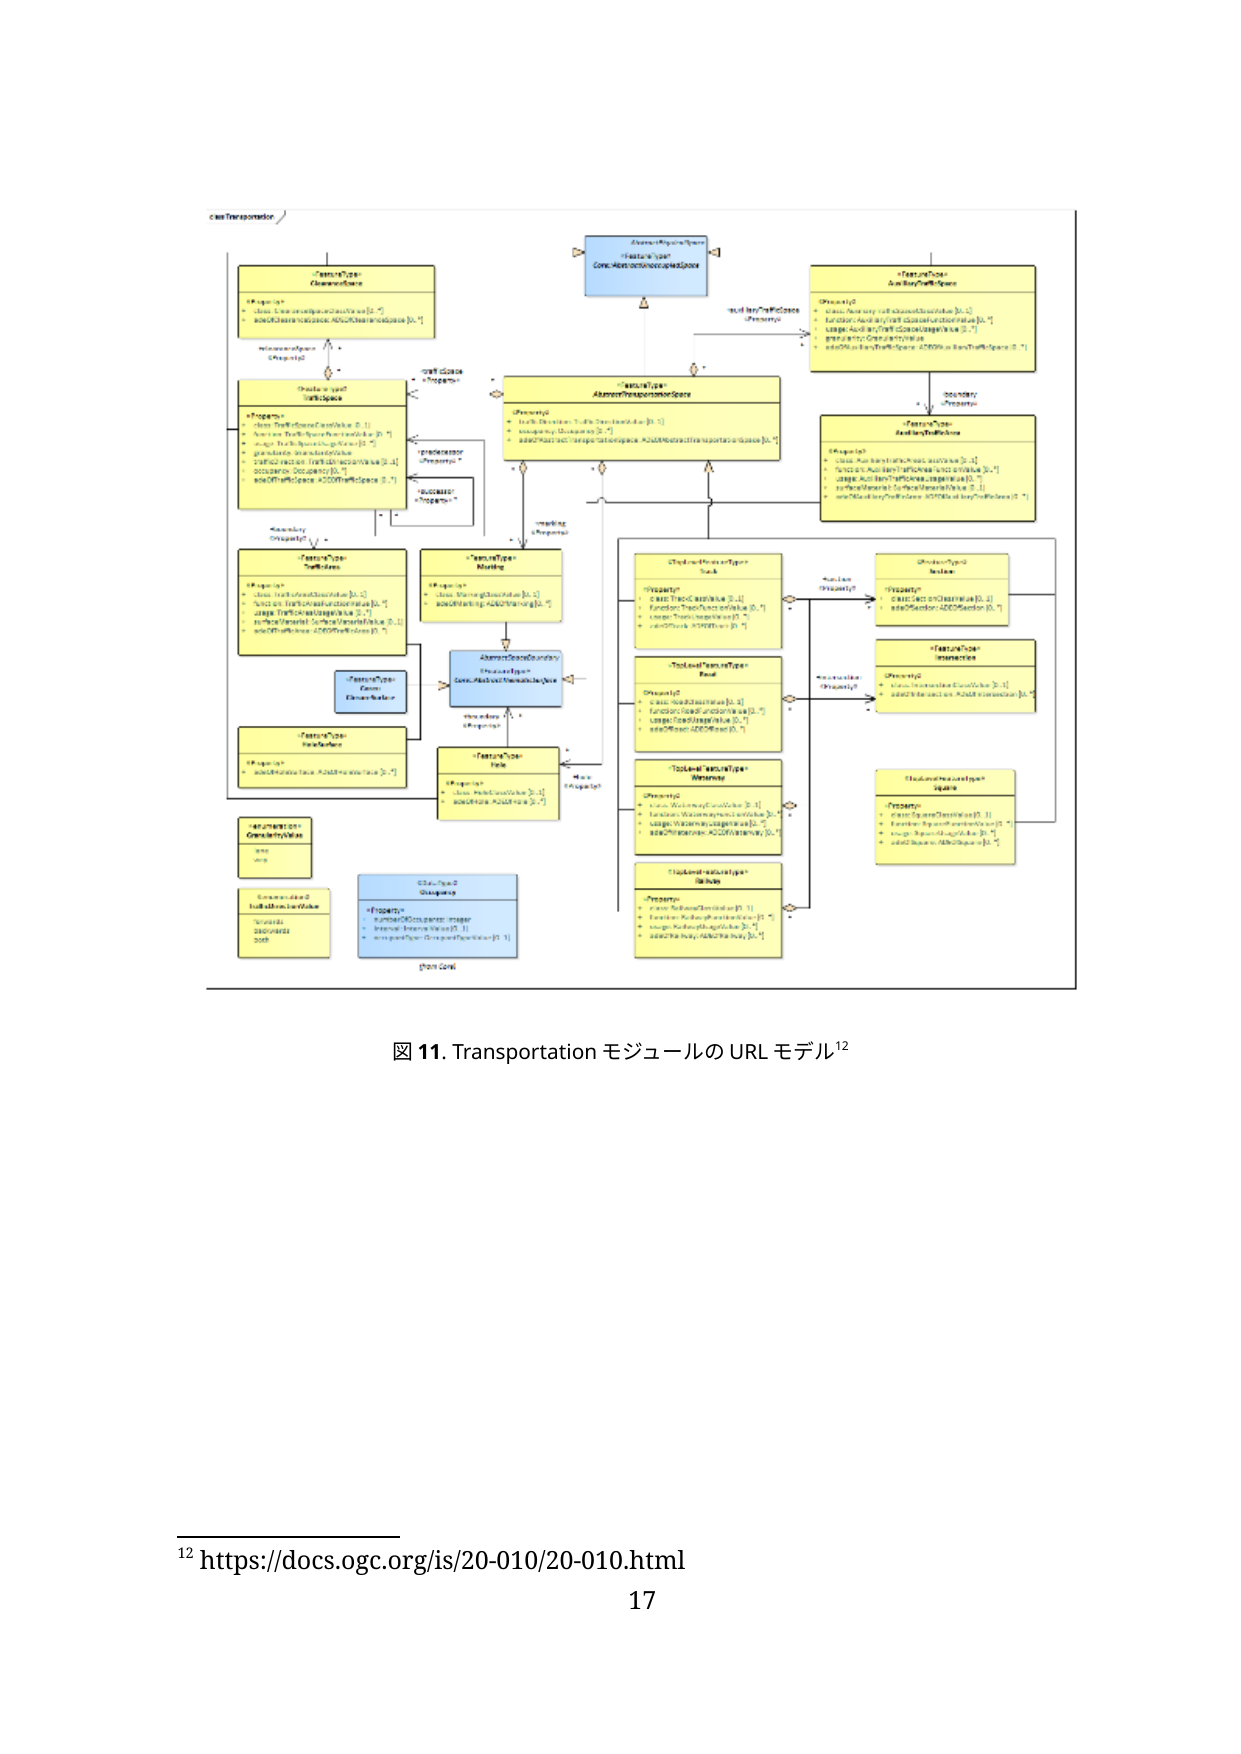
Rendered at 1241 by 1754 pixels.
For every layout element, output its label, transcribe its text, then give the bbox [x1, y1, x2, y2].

text 図 11. TransportationモジュールのURLモデル [177, 1032, 1063, 1069]
picture [202, 206, 1080, 993]
